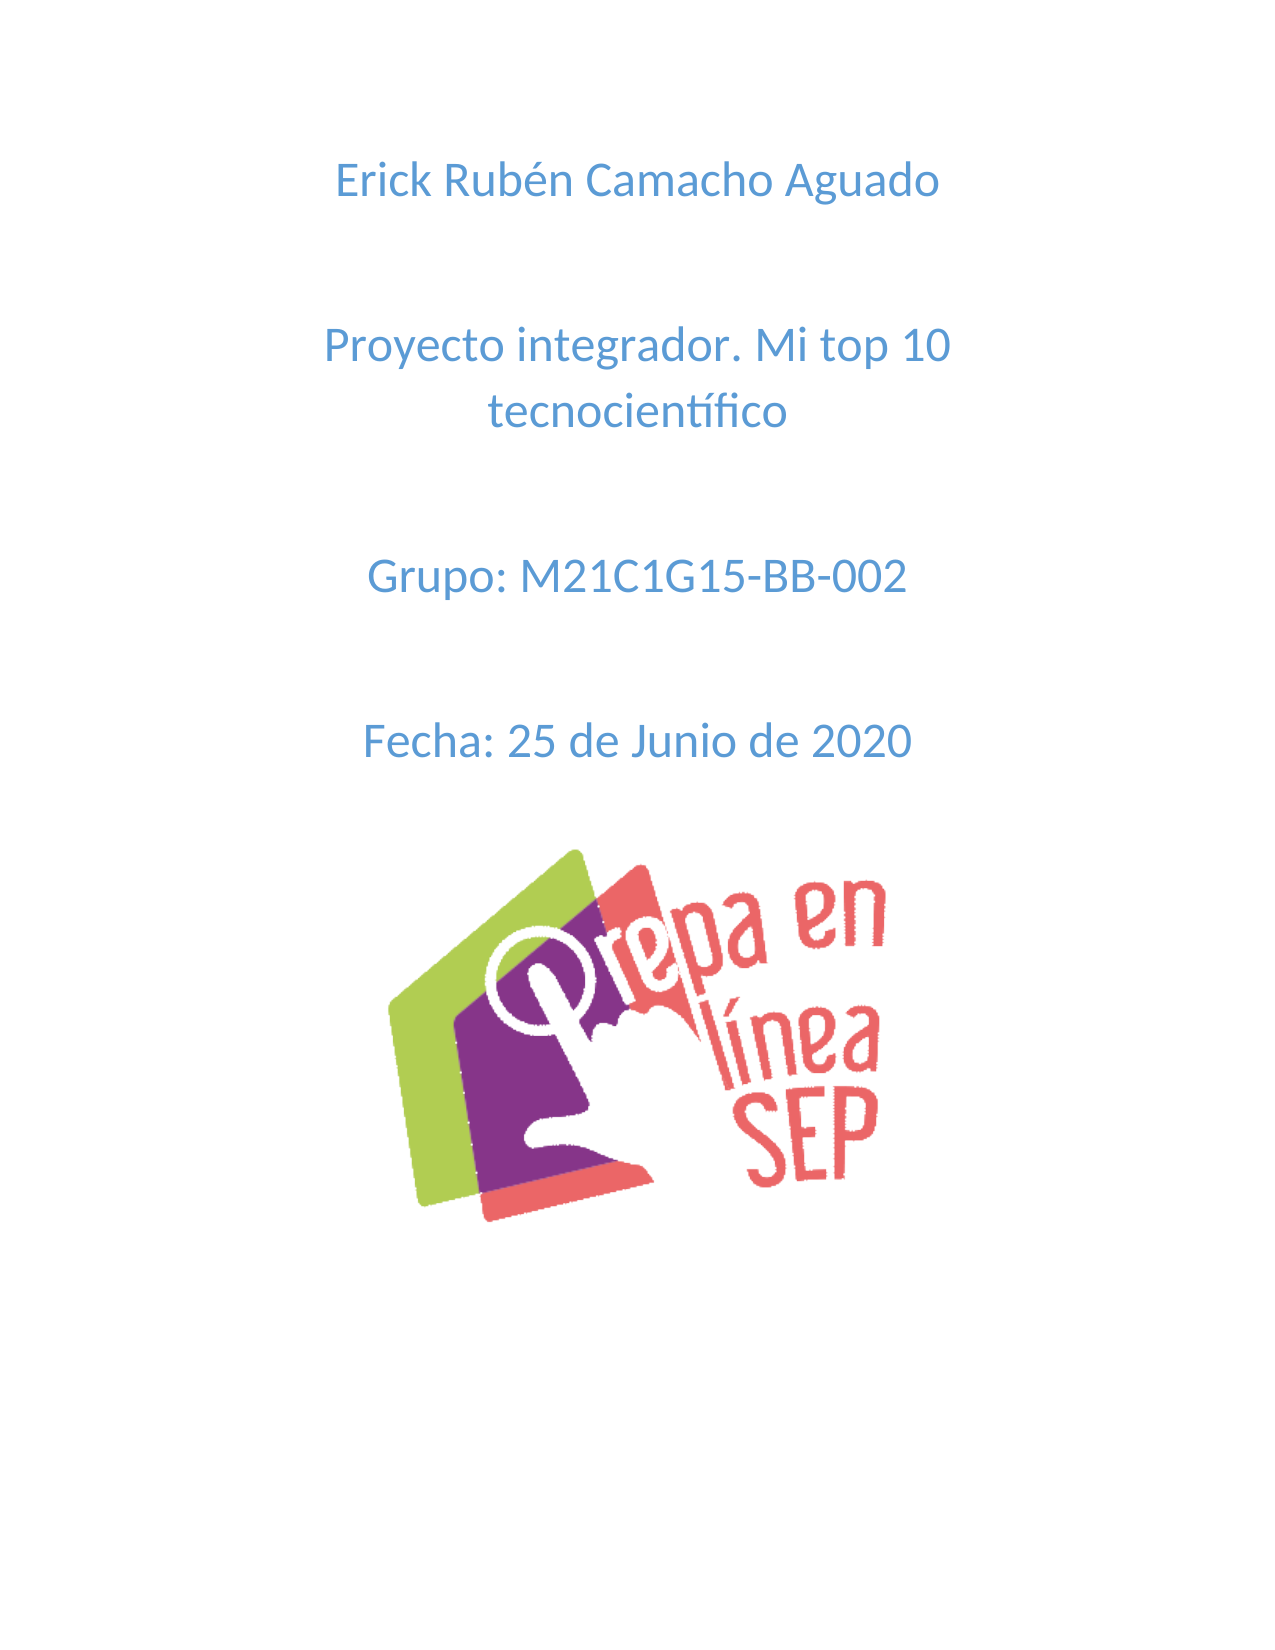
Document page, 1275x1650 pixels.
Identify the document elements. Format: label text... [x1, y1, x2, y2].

text Erick Rubén Camacho Aguado [177, 148, 1098, 209]
text Grupo: M21C1G15-BB-002 [177, 543, 1098, 604]
text Fecha: 25 de Junio de 2020 [177, 708, 1098, 769]
picture [357, 791, 918, 1282]
text Proyecto integrador. Mi top 10 tecnocientífico [177, 313, 1098, 439]
